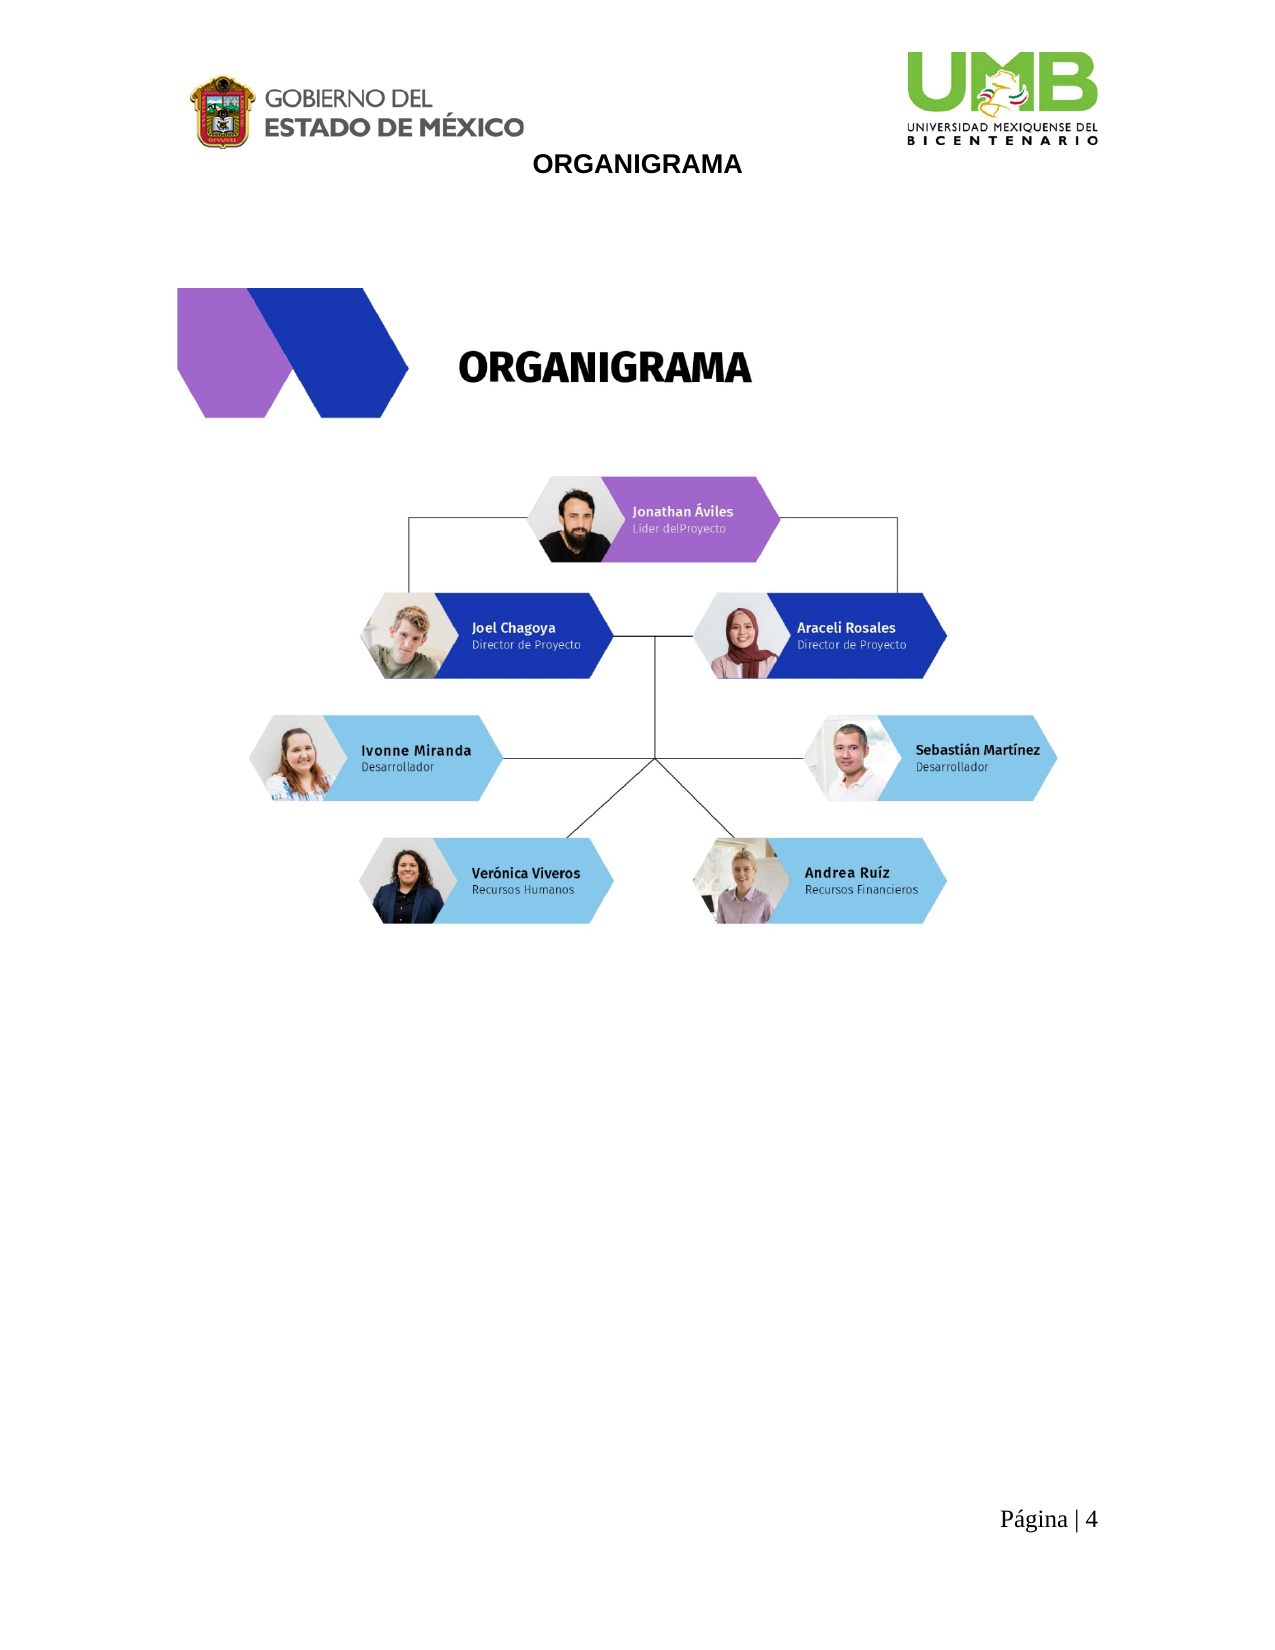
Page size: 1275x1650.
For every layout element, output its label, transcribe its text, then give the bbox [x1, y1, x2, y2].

picture [177, 288, 1129, 1003]
picture [189, 73, 524, 149]
picture [907, 52, 1098, 145]
text ORGANIGRAMA [177, 148, 1098, 179]
